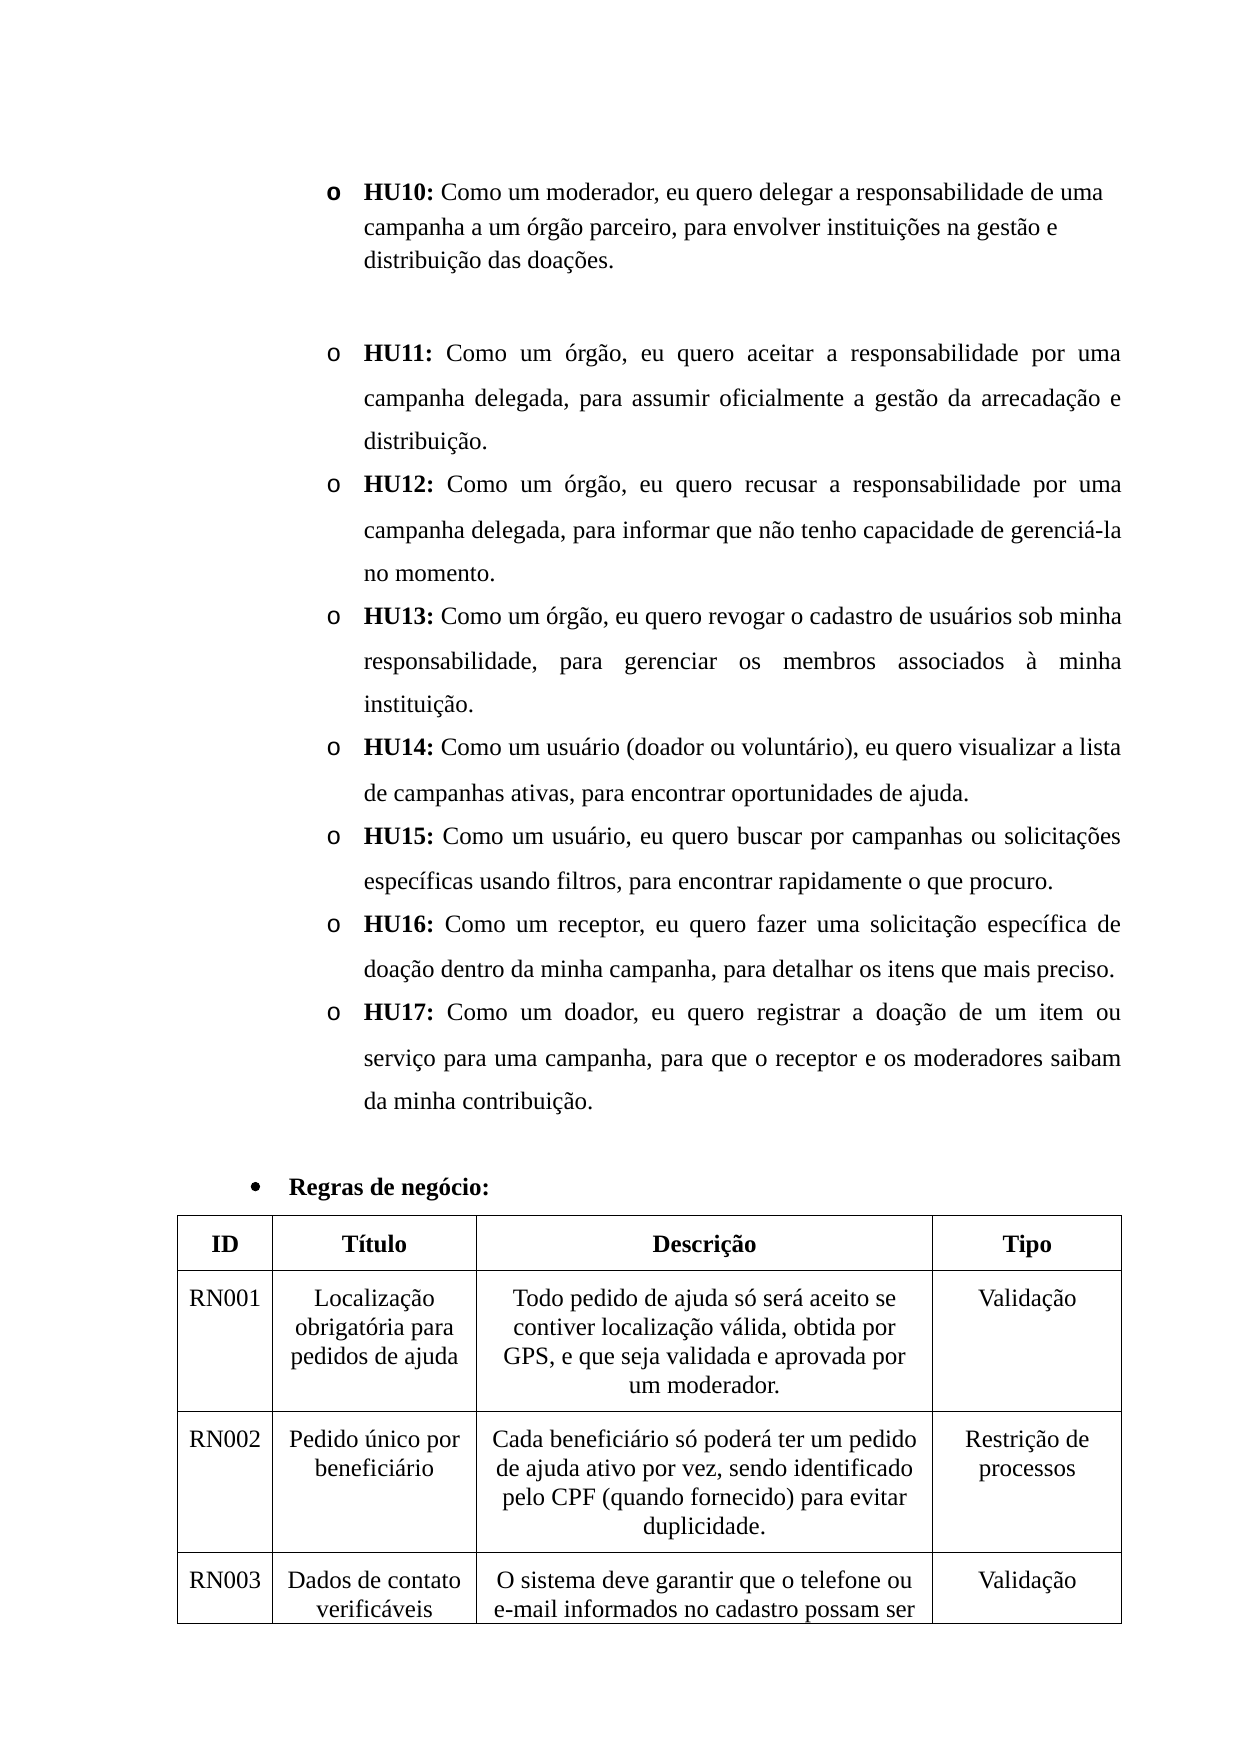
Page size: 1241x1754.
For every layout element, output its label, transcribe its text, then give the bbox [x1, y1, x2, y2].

list HU11: Como um órgão, eu quero aceitar a responsabilidade por uma campanha delegada, para assumir oficialmente a gestão da arrecadação e distribuição. [326, 338, 1122, 455]
list HU16: Como um receptor, eu quero fazer uma solicitação específica de doação dentro da minha campanha, para detalhar os itens que mais preciso. [326, 909, 1122, 983]
table_cell Cada beneficiário só poderá ter um pedido de ajuda ativo por vez, sendo identificado pelo CPF (quando fornecido) para evitar duplicidade. [477, 1412, 932, 1552]
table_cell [273, 1553, 476, 1623]
table_cell Validação [933, 1271, 1121, 1411]
table_cell Restrição de processos [933, 1412, 1121, 1552]
table_cell Todo pedido de ajuda só será aceito se contiver localização válida, obtida por GPS, e que seja validada e aprovada por um moderador. [477, 1271, 932, 1411]
list HU14: Como um usuário (doador ou voluntário), eu quero visualizar a lista de campanhas ativas, para encontrar oportunidades de ajuda. [326, 732, 1122, 806]
list HU10: Como um moderador, eu quero delegar a responsabilidade de uma campanha a um órgão parceiro, para envolver instituições na gestão e distribuição das doações. [326, 177, 1122, 274]
table_header Tipo [933, 1216, 1121, 1270]
table_cell Pedido único por beneficiário [273, 1412, 476, 1552]
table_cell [477, 1553, 932, 1623]
list HU17: Como um doador, eu quero registrar a doação de um item ou serviço para uma campanha, para que o receptor e os moderadores saibam da minha contribuição. [326, 997, 1122, 1114]
list HU13: Como um órgão, eu quero revogar o cadastro de usuários sob minha responsabilidade, para gerenciar os membros associados à minha instituição. [326, 601, 1122, 718]
table_header Título [273, 1216, 476, 1270]
table_cell RN002 [178, 1412, 272, 1552]
table_header Descrição [477, 1216, 932, 1270]
table_cell RN003 [178, 1553, 272, 1623]
list HU12: Como um órgão, eu quero recusar a responsabilidade por uma campanha delegada, para informar que não tenho capacidade de gerenciá-la no momento. [326, 469, 1122, 587]
table_cell Validação [933, 1553, 1121, 1623]
table_header ID [178, 1216, 272, 1270]
table_cell Localização obrigatória para pedidos de ajuda [273, 1271, 476, 1411]
list Regras de negócio: [251, 1172, 1122, 1201]
list HU15: Como um usuário, eu quero buscar por campanhas ou solicitações específicas usando filtros, para encontrar rapidamente o que procuro. [326, 821, 1122, 895]
table_cell RN001 [178, 1271, 272, 1411]
